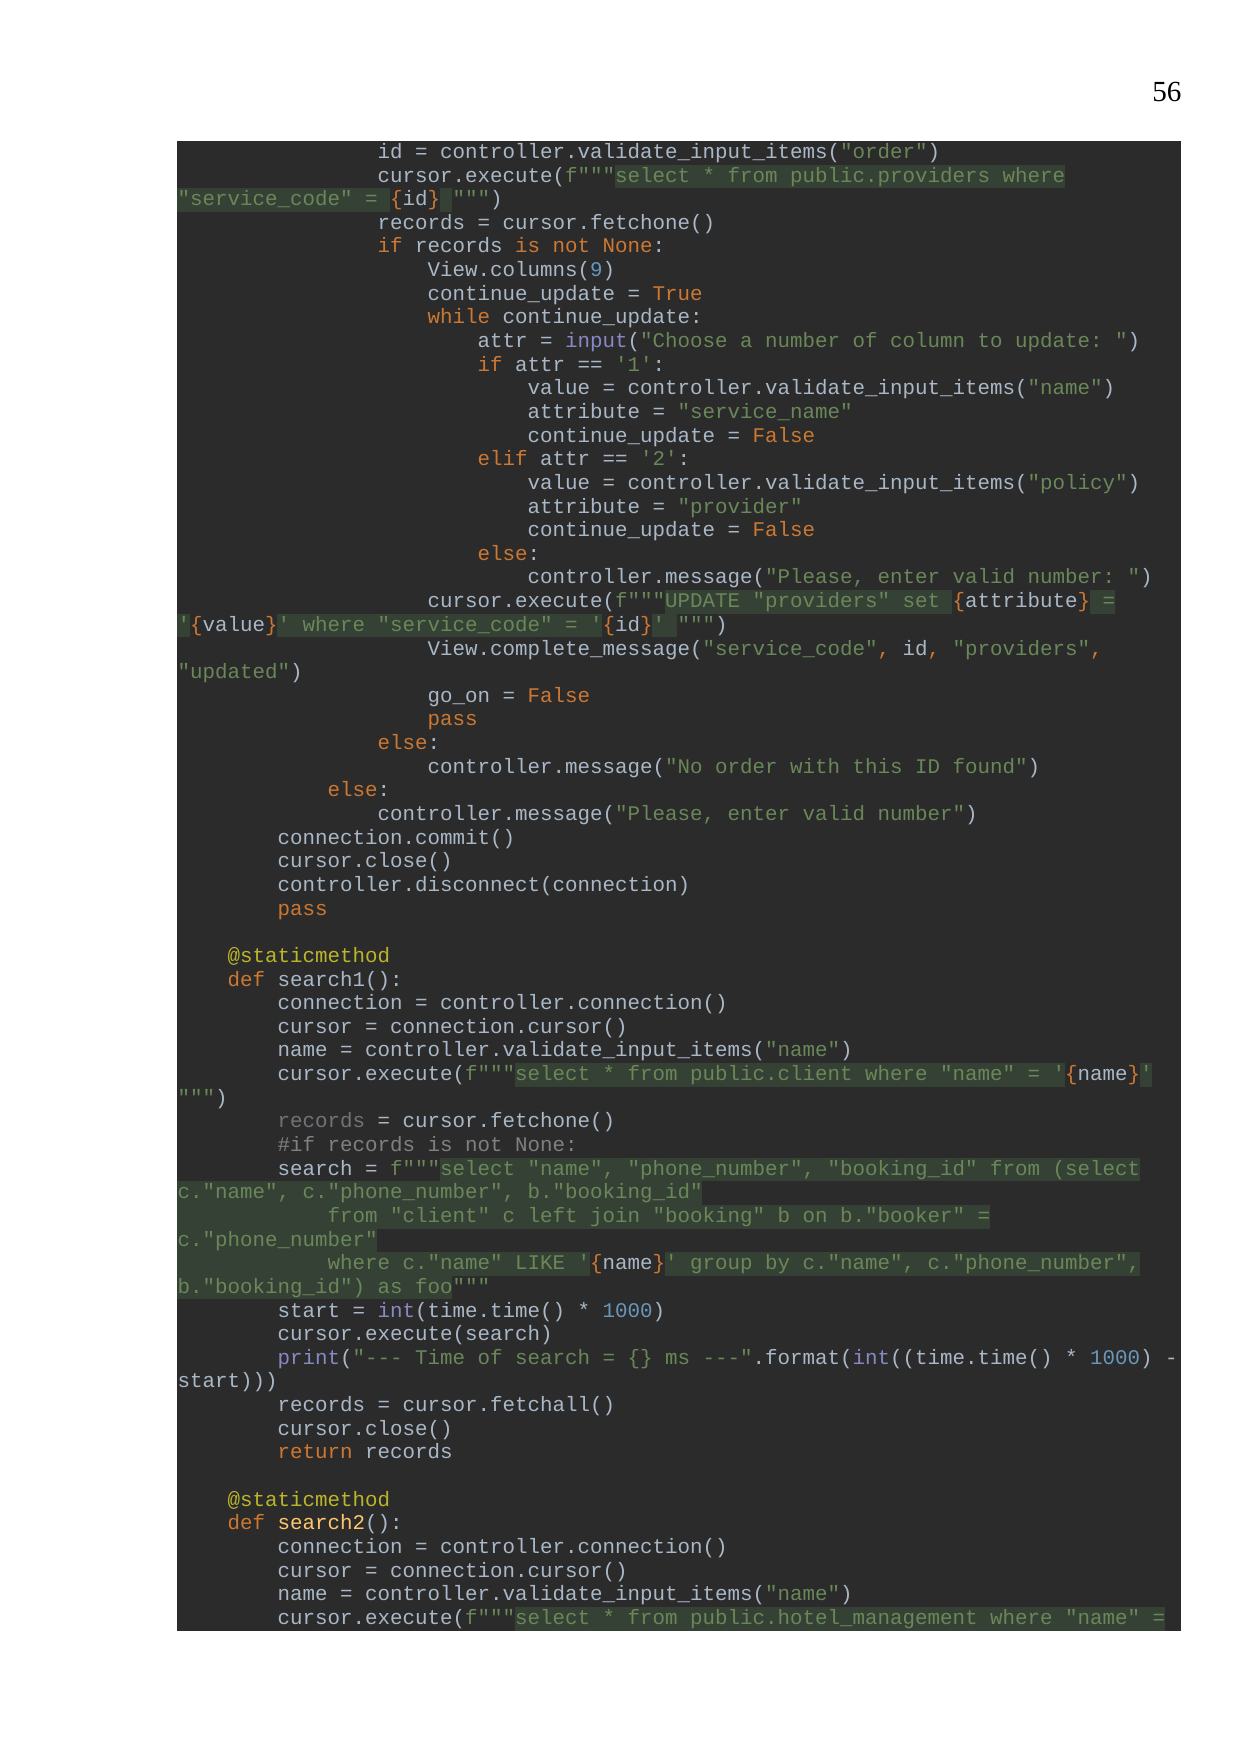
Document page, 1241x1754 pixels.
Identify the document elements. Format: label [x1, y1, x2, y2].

text [177, 141, 1181, 1631]
